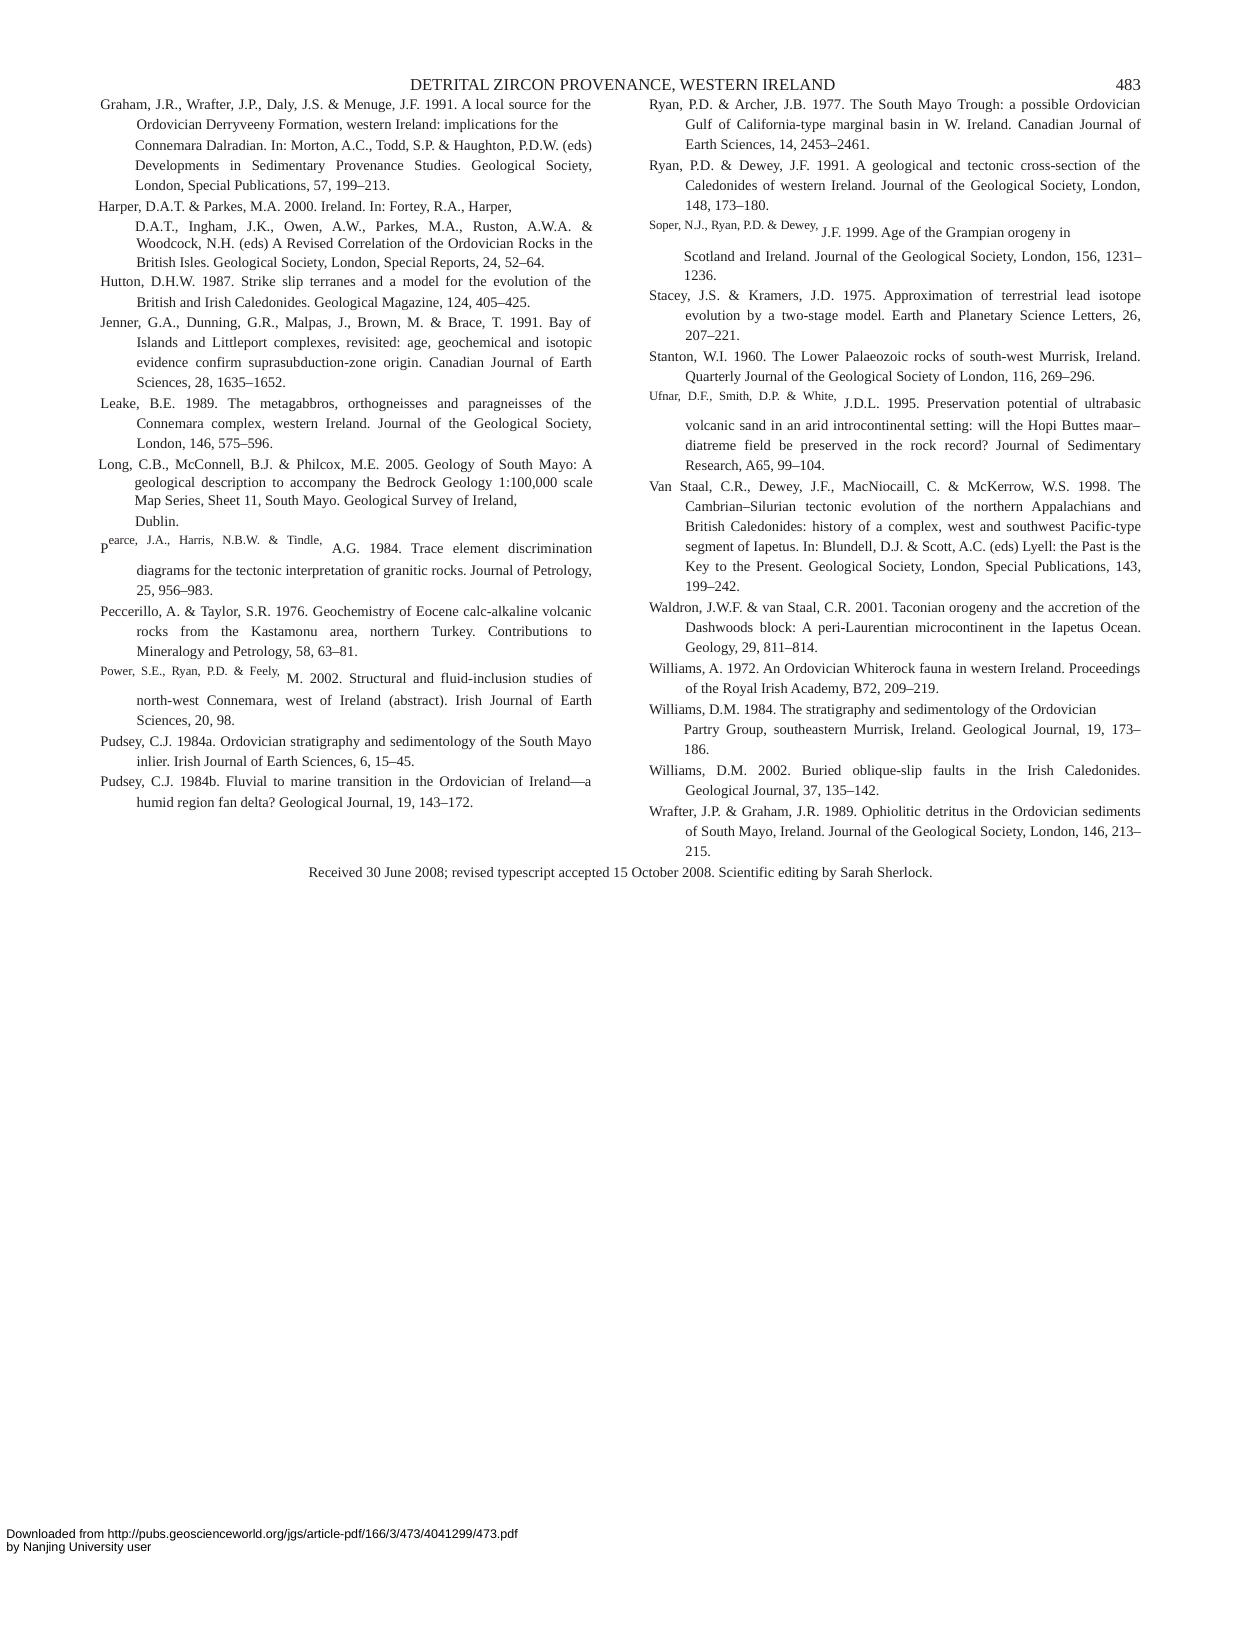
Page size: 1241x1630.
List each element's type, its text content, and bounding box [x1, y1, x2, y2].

text Graham, J.R., Wrafter, J.P., Daly, J.S. & Menuge, J.F. 1991. A local source for the Ordovician Derryveeny Formation, western Ireland: implications for the [100, 96, 592, 133]
text Pearce, J.A., Harris, N.B.W. & Tindle, A.G. 1984. Trace element discrimination diagrams for the tectonic interpretation of granitic rocks. Journal of Petrology, 25, 956–983. [100, 533, 592, 598]
text Stanton, W.I. 1960. The Lower Palaeozoic rocks of south-west Murrisk, Ireland. Quarterly Journal of the Geological Society of London, 116, 269–296. [649, 348, 1141, 384]
text Hutton, D.H.W. 1987. Strike slip terranes and a model for the evolution of the British and Irish Caledonides. Geological Magazine, 124, 405–425. [100, 273, 592, 310]
text Ufnar, D.F., Smith, D.P. & White, J.D.L. 1995. Preservation potential of ultrabasic volcanic sand in an arid introcontinental setting: will the Hopi Buttes maar–diatreme field be preserved in the rock record? Journal of Sedimentary Research, A65, 99–104. [649, 388, 1141, 474]
text D.A.T., Ingham, J.K., Owen, A.W., Parkes, M.A., Ruston, A.W.A. & Woodcock, N.H. (eds) A Revised Correlation of the Ordovician Rocks in the British Isles. Geological Society, London, Special Reports, 24, 52–64. [135, 217, 594, 270]
text Harper, D.A.T. & Parkes, M.A. 2000. Ireland. In: Fortey, R.A., Harper, [98, 197, 594, 214]
text Wrafter, J.P. & Graham, J.R. 1989. Ophiolitic detritus in the Ordovician sediments of South Mayo, Ireland. Journal of the Geological Society, London, 146, 213–215. [649, 802, 1141, 859]
text Scotland and Ireland. Journal of the Geological Society, London, 156, 1231– 1236. [684, 248, 1142, 283]
text Stacey, J.S. & Kramers, J.D. 1975. Approximation of terrestrial lead isotope evolution by a two-stage model. Earth and Planetary Science Letters, 26, 207–221. [649, 287, 1141, 344]
text Connemara Dalradian. In: Morton, A.C., Todd, S.P. & Haughton, P.D.W. (eds) Developments in Sedimentary Provenance Studies. Geological Society, London, Special Publications, 57, 199–213. [135, 137, 592, 193]
text Power, S.E., Ryan, P.D. & Feely, M. 2002. Structural and fluid-inclusion studies of north-west Connemara, west of Ireland (abstract). Irish Journal of Earth Sciences, 20, 98. [100, 663, 592, 729]
text Long, C.B., McConnell, B.J. & Philcox, M.E. 2005. Geology of South Mayo: A geological description to accompany the Bedrock Geology 1:100,000 scale Map Series, Sheet 11, South Mayo. Geological Survey of Ireland, [98, 456, 593, 509]
text Ryan, P.D. & Archer, J.B. 1977. The South Mayo Trough: a possible Ordovician Gulf of California-type marginal basin in W. Ireland. Canadian Journal of Earth Sciences, 14, 2453–2461. [649, 96, 1141, 153]
text Partry Group, southeastern Murrisk, Ireland. Geological Journal, 19, 173– 186. [684, 721, 1141, 758]
text Received 30 June 2008; revised typescript accepted 15 October 2008. Scientific editing by Sarah Sherlock. [100, 863, 1141, 880]
text Williams, A. 1972. An Ordovician Whiterock fauna in western Ireland. Proceedings of the Royal Irish Academy, B72, 209–219. [649, 660, 1141, 697]
text Leake, B.E. 1989. The metagabbros, orthogneisses and paragneisses of the Connemara complex, western Ireland. Journal of the Geological Society, London, 146, 575–596. [100, 395, 592, 452]
text Williams, D.M. 1984. The stratigraphy and sedimentology of the Ordovician [649, 700, 1141, 717]
text Waldron, J.W.F. & van Staal, C.R. 2001. Taconian orogeny and the accretion of the Dashwoods block: A peri-Laurentian microcontinent in the Iapetus Ocean. Geology, 29, 811–814. [649, 599, 1141, 656]
text Van Staal, C.R., Dewey, J.F., MacNiocaill, C. & McKerrow, W.S. 1998. The Cambrian–Silurian tectonic evolution of the northern Appalachians and British Caledonides: history of a complex, west and southwest Pacific-type segment of Iapetus. In: Blundell, D.J. & Scott, A.C. (eds) Lyell: the Past is the Key to the Present. Geological Society, London, Special Publications, 143, 199–242. [649, 478, 1141, 595]
text Peccerillo, A. & Taylor, S.R. 1976. Geochemistry of Eocene calc-alkaline volcanic rocks from the Kastamonu area, northern Turkey. Contributions to Mineralogy and Petrology, 58, 63–81. [100, 602, 592, 659]
text Jenner, G.A., Dunning, G.R., Malpas, J., Brown, M. & Brace, T. 1991. Bay of Islands and Littleport complexes, revisited: age, geochemical and isotopic evidence confirm suprasubduction-zone origin. Canadian Journal of Earth Sciences, 28, 1635–1652. [100, 314, 592, 391]
text Pudsey, C.J. 1984a. Ordovician stratigraphy and sedimentology of the South Mayo inlier. Irish Journal of Earth Sciences, 6, 15–45. [100, 732, 592, 769]
text Williams, D.M. 2002. Buried oblique-slip faults in the Irish Caledonides. Geological Journal, 37, 135–142. [649, 762, 1141, 799]
text Dublin. [135, 512, 592, 529]
text Soper, N.J., Ryan, P.D. & Dewey, J.F. 1999. Age of the Grampian orogeny in [649, 217, 1141, 243]
text Ryan, P.D. & Dewey, J.F. 1991. A geological and tectonic cross-section of the Caledonides of western Ireland. Journal of the Geological Society, London, 148, 173–180. [649, 157, 1141, 214]
text Pudsey, C.J. 1984b. Fluvial to marine transition in the Ordovician of Ireland—a humid region fan delta? Geological Journal, 19, 143–172. [100, 773, 592, 810]
